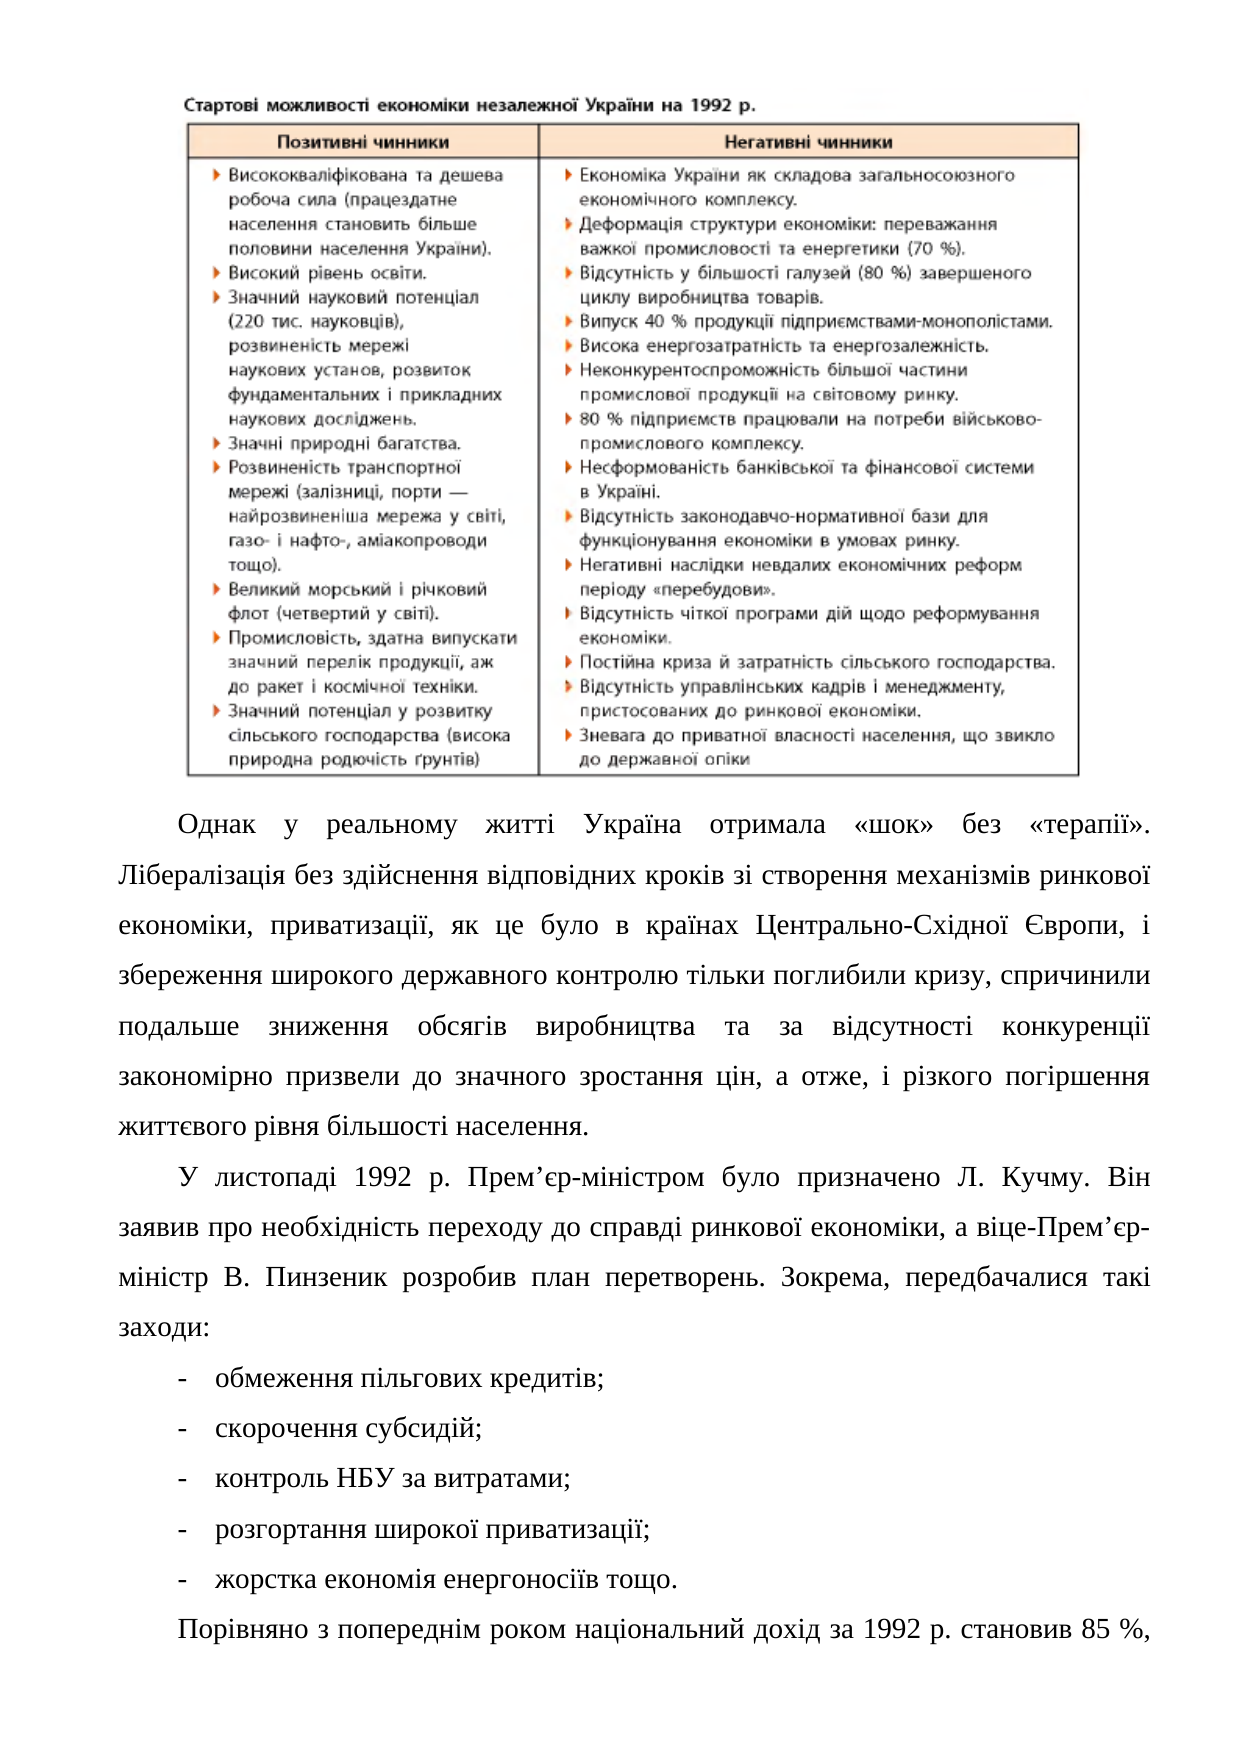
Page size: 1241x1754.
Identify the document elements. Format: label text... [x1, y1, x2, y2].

list скорочення субсидій; [177, 1410, 1152, 1444]
picture [177, 88, 1089, 790]
list обмеження пільгових кредитів; [177, 1360, 1152, 1393]
list розгортання широкої приватизації; [177, 1511, 1152, 1544]
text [118, 1611, 1152, 1645]
list контроль НБУ за витратами; [177, 1461, 1152, 1494]
text У листопаді 1992 р. Прем’єр-міністром було призначено Л. Кучму. Він заявив про необхідність переходу до справді ринкової економіки, а віце-Прем’єр-міністр В. Пинзеник розробив план перетворень. Зокрема, передбачалися такі заходи: [118, 1159, 1152, 1343]
text Однак у реальному житті Україна отримала «шок» без «терапії». Лібералізація без здійснення відповідних кроків зі створення механізмів ринкової економіки, приватизації, як це було в країнах Центрально-Східної Європи, і збереження широкого державного контролю тільки поглибили кризу, спричинили подальше зниження обсягів виробництва та за відсутності конкуренції закономірно призвели до значного зростання цін, а отже, і різкого погіршення життєвого рівня більшості населення. [118, 806, 1152, 1142]
list жорстка економія енергоносіїв тощо. [177, 1561, 1152, 1595]
